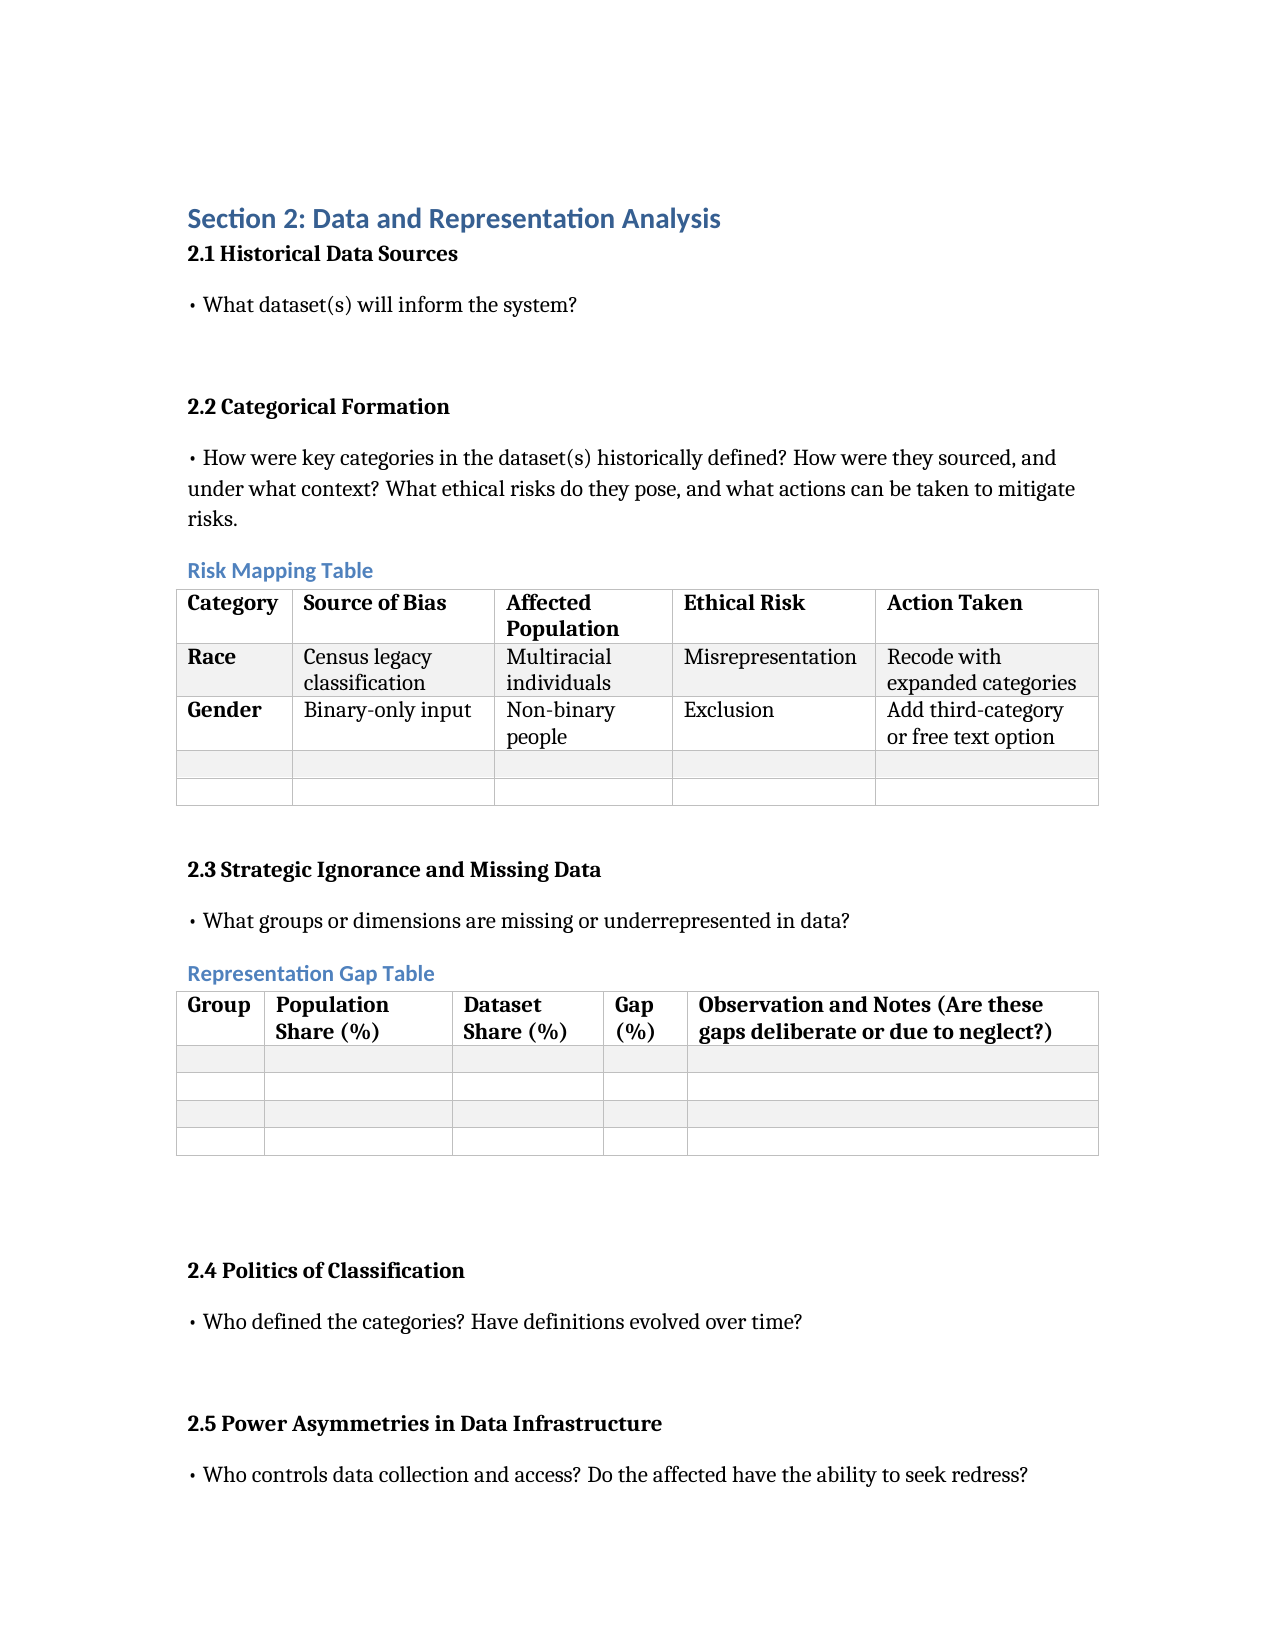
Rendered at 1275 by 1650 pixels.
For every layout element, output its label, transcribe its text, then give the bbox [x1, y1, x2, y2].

table_cell [604, 1128, 687, 1154]
text 2.3 Strategic Ignorance and Missing Data [187, 857, 1087, 883]
table_cell [293, 779, 494, 805]
table_header Observation and Notes (Are these gaps deliberate or due to neglect?) [688, 992, 1098, 1045]
table_cell [177, 1046, 264, 1072]
text 2.4 Politics of Classification [187, 1258, 1087, 1284]
text 2.2 Categorical Formation [187, 394, 1087, 420]
table_cell Non-binary people [495, 697, 672, 750]
text • What groups or dimensions are missing or underrepresented in data? [187, 908, 1087, 934]
table_cell [688, 1101, 1098, 1127]
table_header Action Taken [876, 590, 1098, 642]
table_cell Census legacy classification [293, 644, 494, 696]
table_cell [265, 1073, 452, 1100]
text • What dataset(s) will inform the system? [187, 292, 1087, 318]
table_cell [495, 751, 672, 777]
table_cell [876, 751, 1098, 777]
text 2.5 Power Asymmetries in Data Infrastructure [187, 1411, 1087, 1437]
text 2.1 Historical Data Sources [187, 241, 1087, 267]
text • Who controls data collection and access? Do the affected have the ability to seek redress? [187, 1462, 1087, 1488]
table_cell Binary-only input [293, 697, 494, 750]
table_header Population Share (%) [265, 992, 452, 1045]
text • Who defined the categories? Have definitions evolved over time? [187, 1309, 1087, 1335]
table_cell [177, 751, 292, 777]
table_cell [673, 751, 875, 777]
table_cell [177, 779, 292, 805]
table_cell [265, 1046, 452, 1072]
table_cell [177, 1128, 264, 1154]
subtitle Section 2: Data and Representation Analysis [187, 200, 1087, 236]
table_cell [453, 1101, 603, 1127]
table_cell [177, 1073, 264, 1100]
table_cell Gender [177, 697, 292, 750]
table_header Source of Bias [293, 590, 494, 642]
table_cell Recode with expanded categories [876, 644, 1098, 696]
table_cell [604, 1073, 687, 1100]
table_cell [673, 779, 875, 805]
table_cell [688, 1046, 1098, 1072]
table_header Ethical Risk [673, 590, 875, 642]
table_header Affected Population [495, 590, 672, 642]
table_cell [265, 1101, 452, 1127]
table_header Dataset Share (%) [453, 992, 603, 1045]
table_cell Exclusion [673, 697, 875, 750]
table_header Category [177, 590, 292, 642]
subtitle Representation Gap Table [187, 959, 1087, 987]
text • How were key categories in the dataset(s) historically defined? How were they sourced, and under what context? What ethical risks do they pose, and what actions can be taken to mitigate risks. [187, 445, 1087, 532]
table_header Gap (%) [604, 992, 687, 1045]
table_cell [453, 1046, 603, 1072]
table_cell [453, 1128, 603, 1154]
table_cell Race [177, 644, 292, 696]
table_cell [604, 1101, 687, 1127]
table_cell [293, 751, 494, 777]
table_cell [265, 1128, 452, 1154]
table_cell [495, 779, 672, 805]
table_cell Misrepresentation [673, 644, 875, 696]
table_cell Add third-category or free text option [876, 697, 1098, 750]
table_cell [177, 1101, 264, 1127]
table_cell Multiracial individuals [495, 644, 672, 696]
table_cell [876, 779, 1098, 805]
table_cell [688, 1128, 1098, 1154]
subtitle Risk Mapping Table [187, 557, 1087, 584]
table_cell [688, 1073, 1098, 1100]
table_cell [453, 1073, 603, 1100]
table_cell [604, 1046, 687, 1072]
table_header Group [177, 992, 264, 1045]
